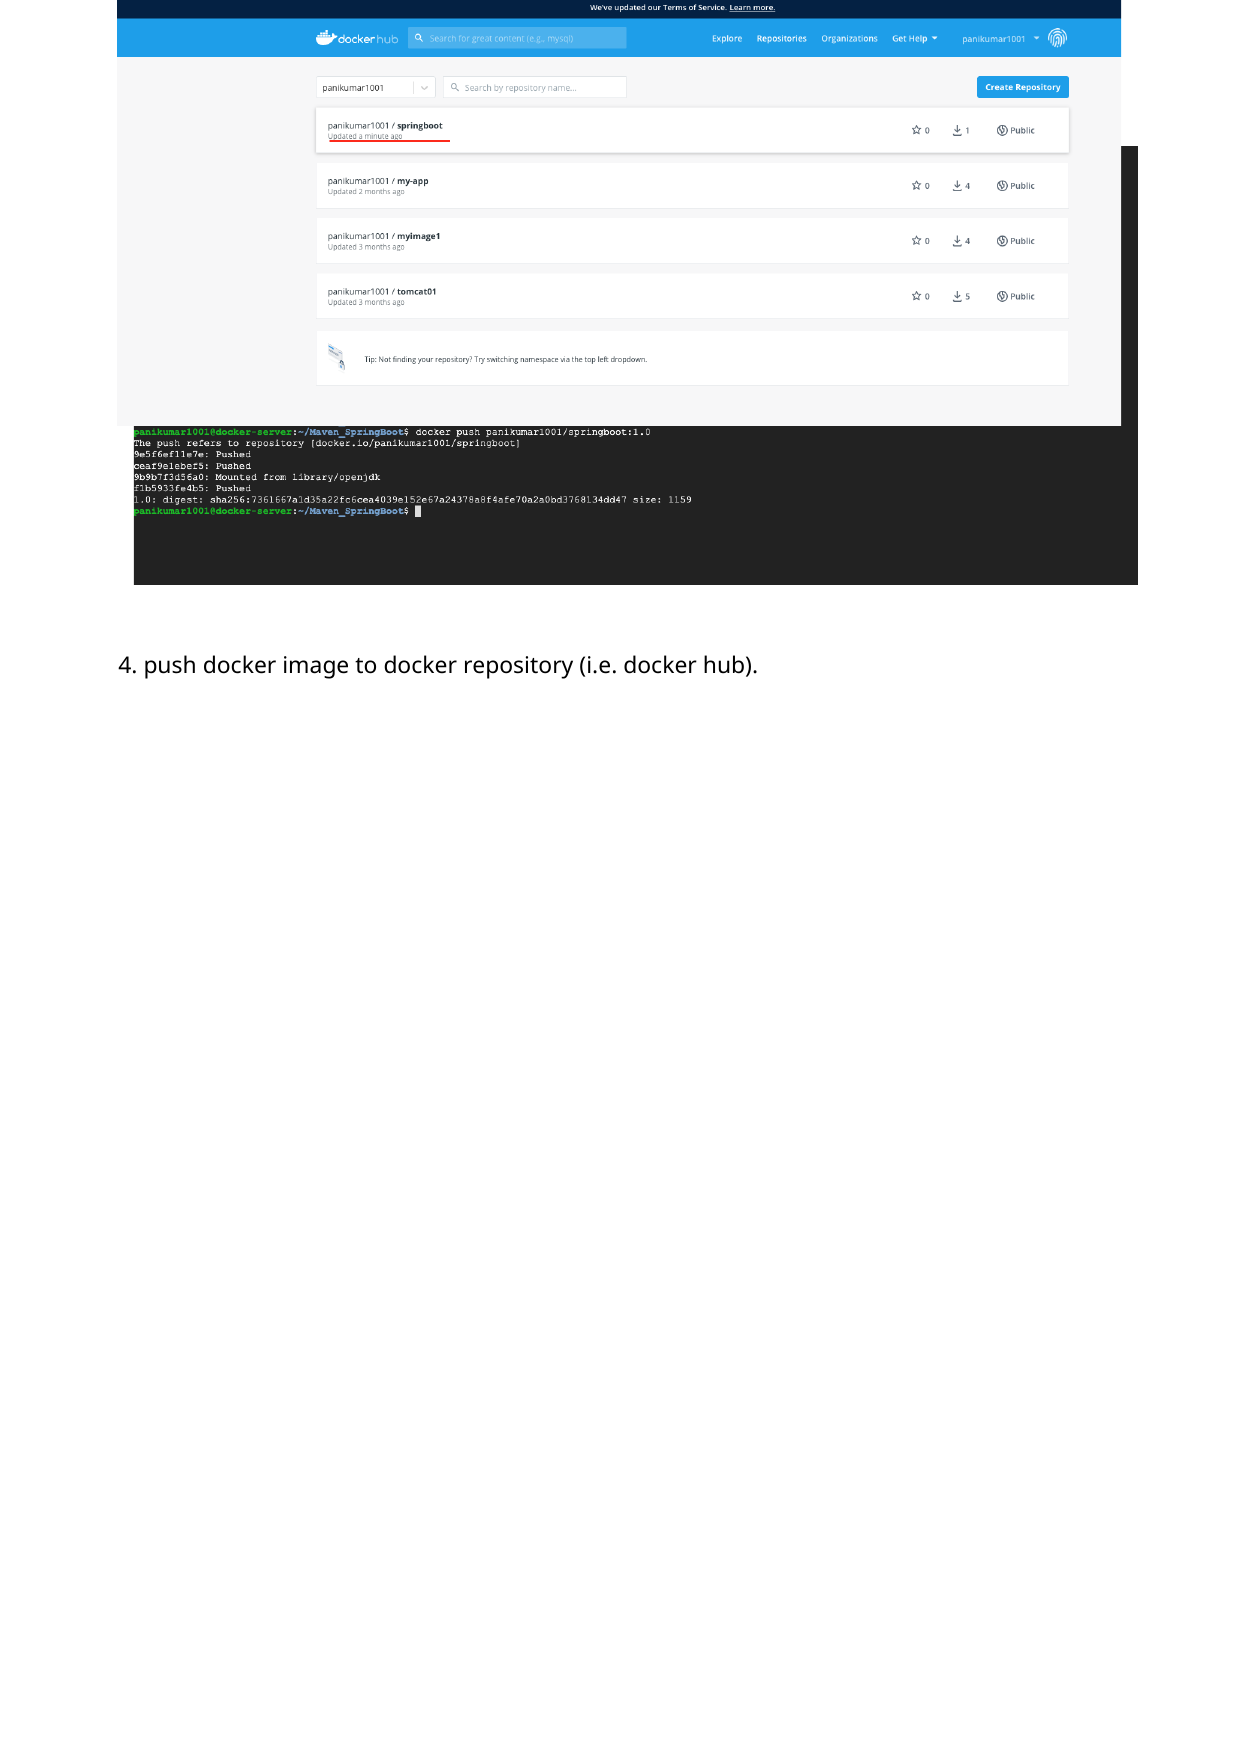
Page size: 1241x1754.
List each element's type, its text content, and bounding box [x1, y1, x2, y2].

text 4. push docker image to docker repository (i.e. docker hub). [118, 649, 1122, 681]
picture [117, 0, 1138, 585]
